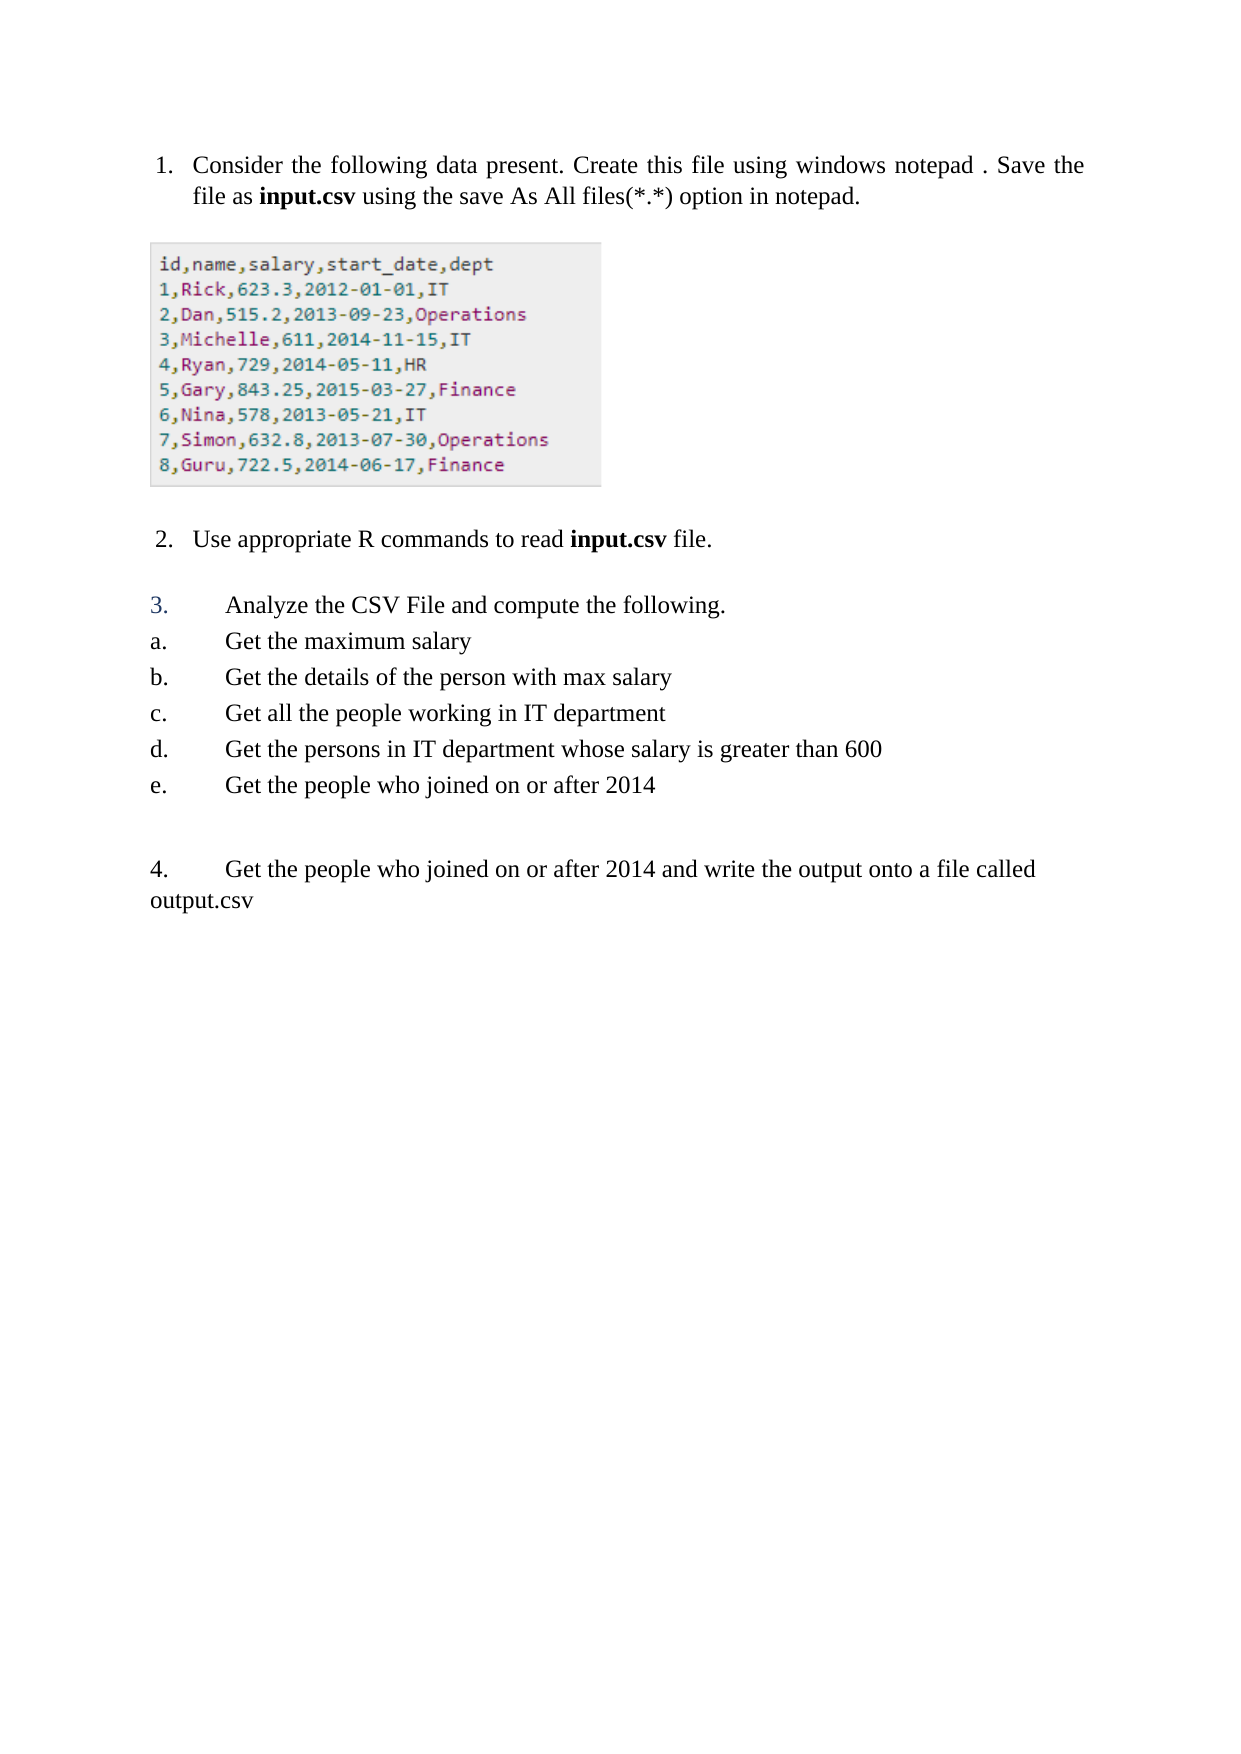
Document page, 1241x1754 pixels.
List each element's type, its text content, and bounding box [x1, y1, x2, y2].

picture [150, 241, 602, 487]
subtitle Get the people who joined on or after 2014 [150, 771, 1085, 799]
subtitle Get the maximum salary [150, 626, 1085, 655]
subtitle Get the people who joined on or after 2014 and write the output onto a file called output.csv [150, 854, 1085, 914]
subtitle Analyze the CSV File and compute the following. [150, 590, 1085, 619]
subtitle Get the persons in IT department whose salary is greater than 600 [150, 734, 1085, 763]
subtitle Get the details of the person with max salary [150, 662, 1085, 691]
list Use appropriate R commands to read input.csv file. [155, 524, 1090, 553]
list Consider the following data present. Create this file using windows notepad . Save the file as input.csv using the save As All files(*.*) option in notepad. [155, 150, 1085, 210]
subtitle Get all the people working in IT department [150, 698, 1085, 727]
